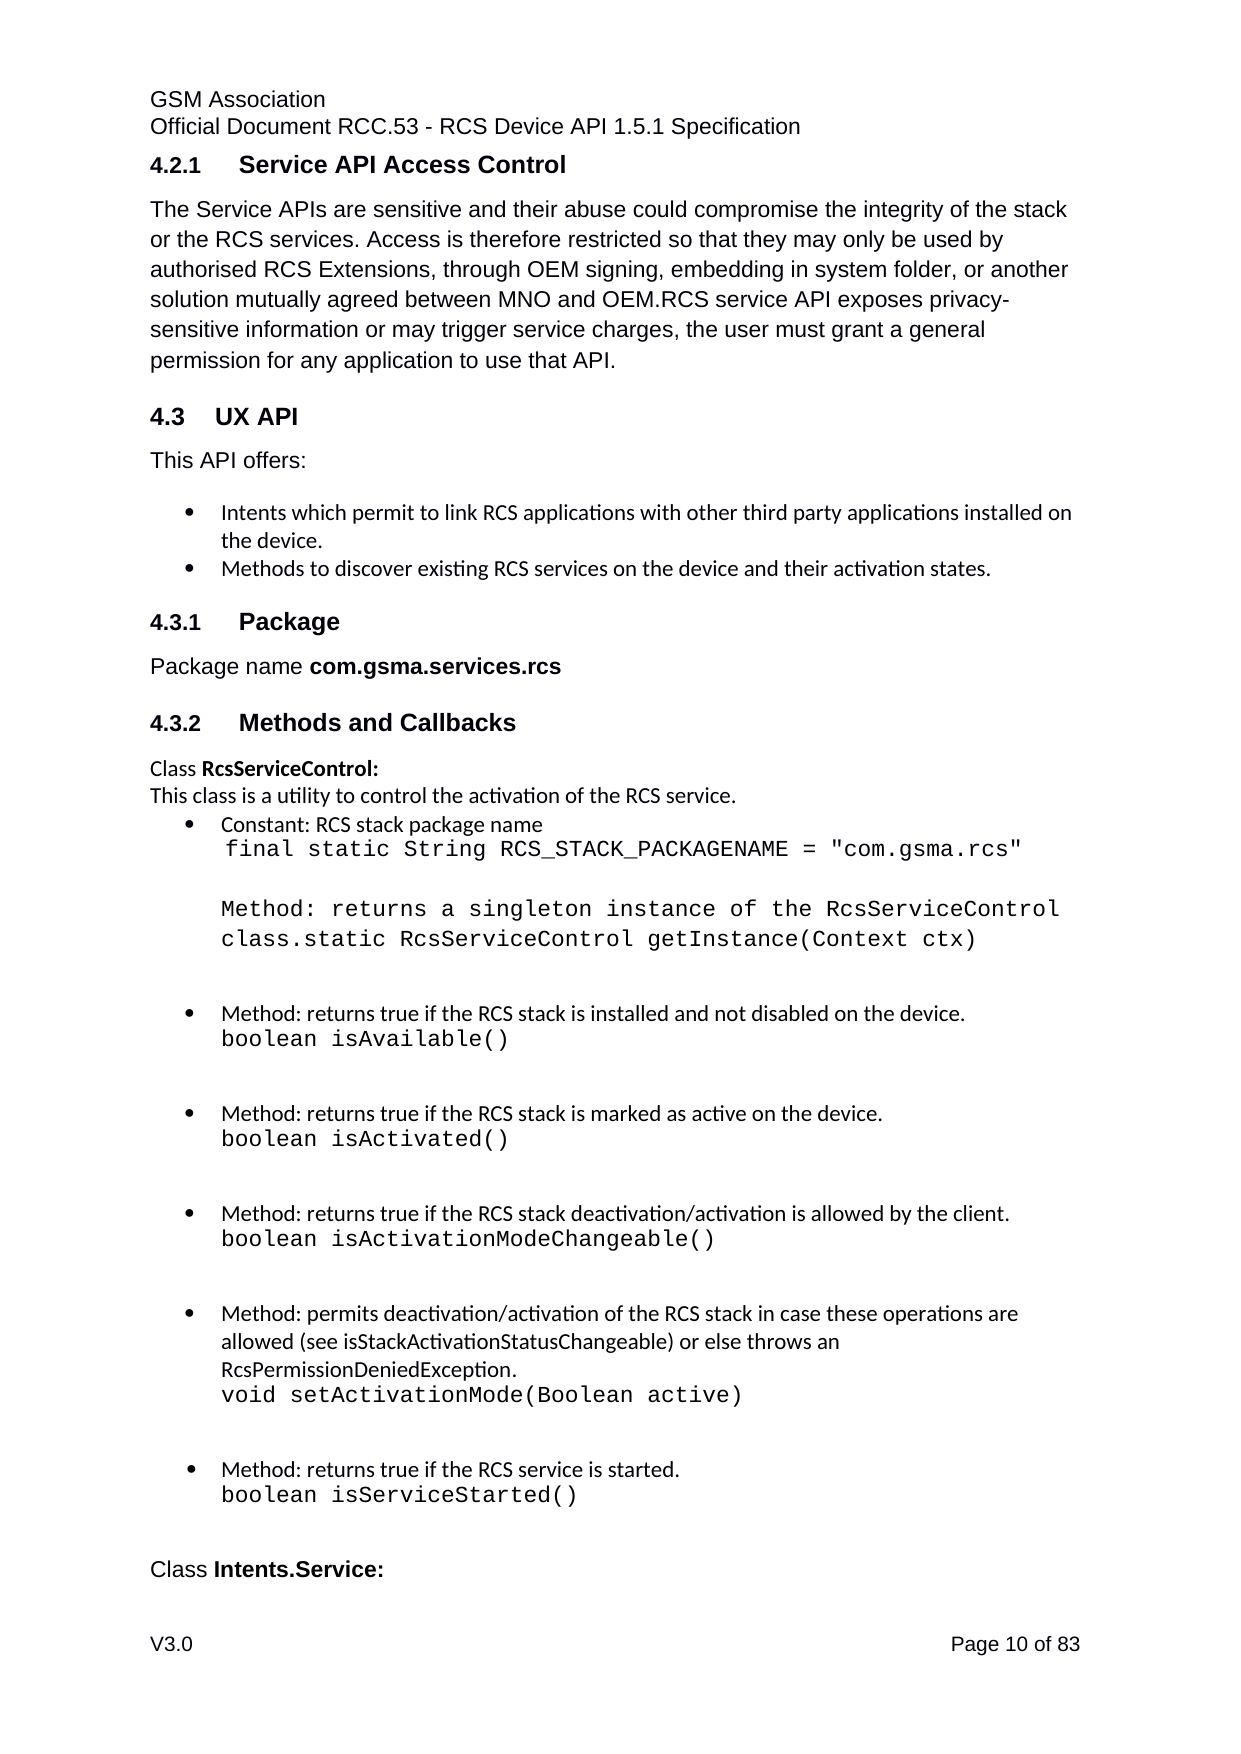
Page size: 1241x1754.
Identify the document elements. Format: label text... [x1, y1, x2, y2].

text This API offers: [150, 447, 1090, 474]
text The Service APIs are sensitive and their abuse could compromise the integrity of the stack or the RCS services. Access is therefore restricted so that they may only be used by authorised RCS Extensions, through OEM signing, embedding in system folder, or another solution mutually agreed between MNO and OEM.RCS service API exposes privacy-sensitive information or may trigger service charges, the user must grant a general permission for any application to use that API. [150, 196, 1090, 373]
list Method: permits deactivation/activation of the RCS stack in case these operations are allowed (see isStackActivationStatusChangeable) or else throws an RcsPermissionDeniedException. [185, 1299, 1090, 1383]
list Method: returns true if the RCS stack is installed and not disabled on the device. [185, 999, 1090, 1027]
list Class RcsServiceControl: [150, 754, 1090, 782]
list Method: returns true if the RCS service is started. [187, 1456, 1090, 1484]
list Methods to discover existing RCS services on the device and their activation states. [185, 554, 1090, 582]
text boolean isActivated() [221, 1127, 1090, 1153]
subtitle UX API [150, 402, 1090, 431]
list Constant: RCS stack package name [185, 810, 1090, 838]
list Method: returns true if the RCS stack is marked as active on the device. [185, 1099, 1090, 1127]
subtitle Methods and Callbacks [150, 708, 1090, 737]
text final static String RCS_STACK_PACKAGENAME = "com.gsma.rcs" [225, 838, 1090, 864]
list Intents which permit to link RCS applications with other third party applications installed on the device. [185, 498, 1090, 554]
list This class is a utility to control the activation of the RCS service. [150, 782, 1090, 810]
text Method: returns a singleton instance of the RcsServiceControl class.static RcsServiceControl getInstance(Context ctx) [221, 897, 1090, 953]
text Class Intents.Service: [150, 1556, 1090, 1582]
text boolean isServiceStarted() [221, 1484, 1090, 1509]
text void setActivationMode(Boolean active) [221, 1383, 1090, 1439]
text boolean isActivationModeChangeable() [221, 1227, 1090, 1253]
text boolean isAvailable() [221, 1027, 1090, 1053]
text Package name com.gsma.services.rcs [150, 653, 1090, 679]
subtitle Service API Access Control [150, 150, 1090, 179]
subtitle Package [150, 607, 1090, 636]
list Method: returns true if the RCS stack deactivation/activation is allowed by the client. [185, 1199, 1090, 1227]
